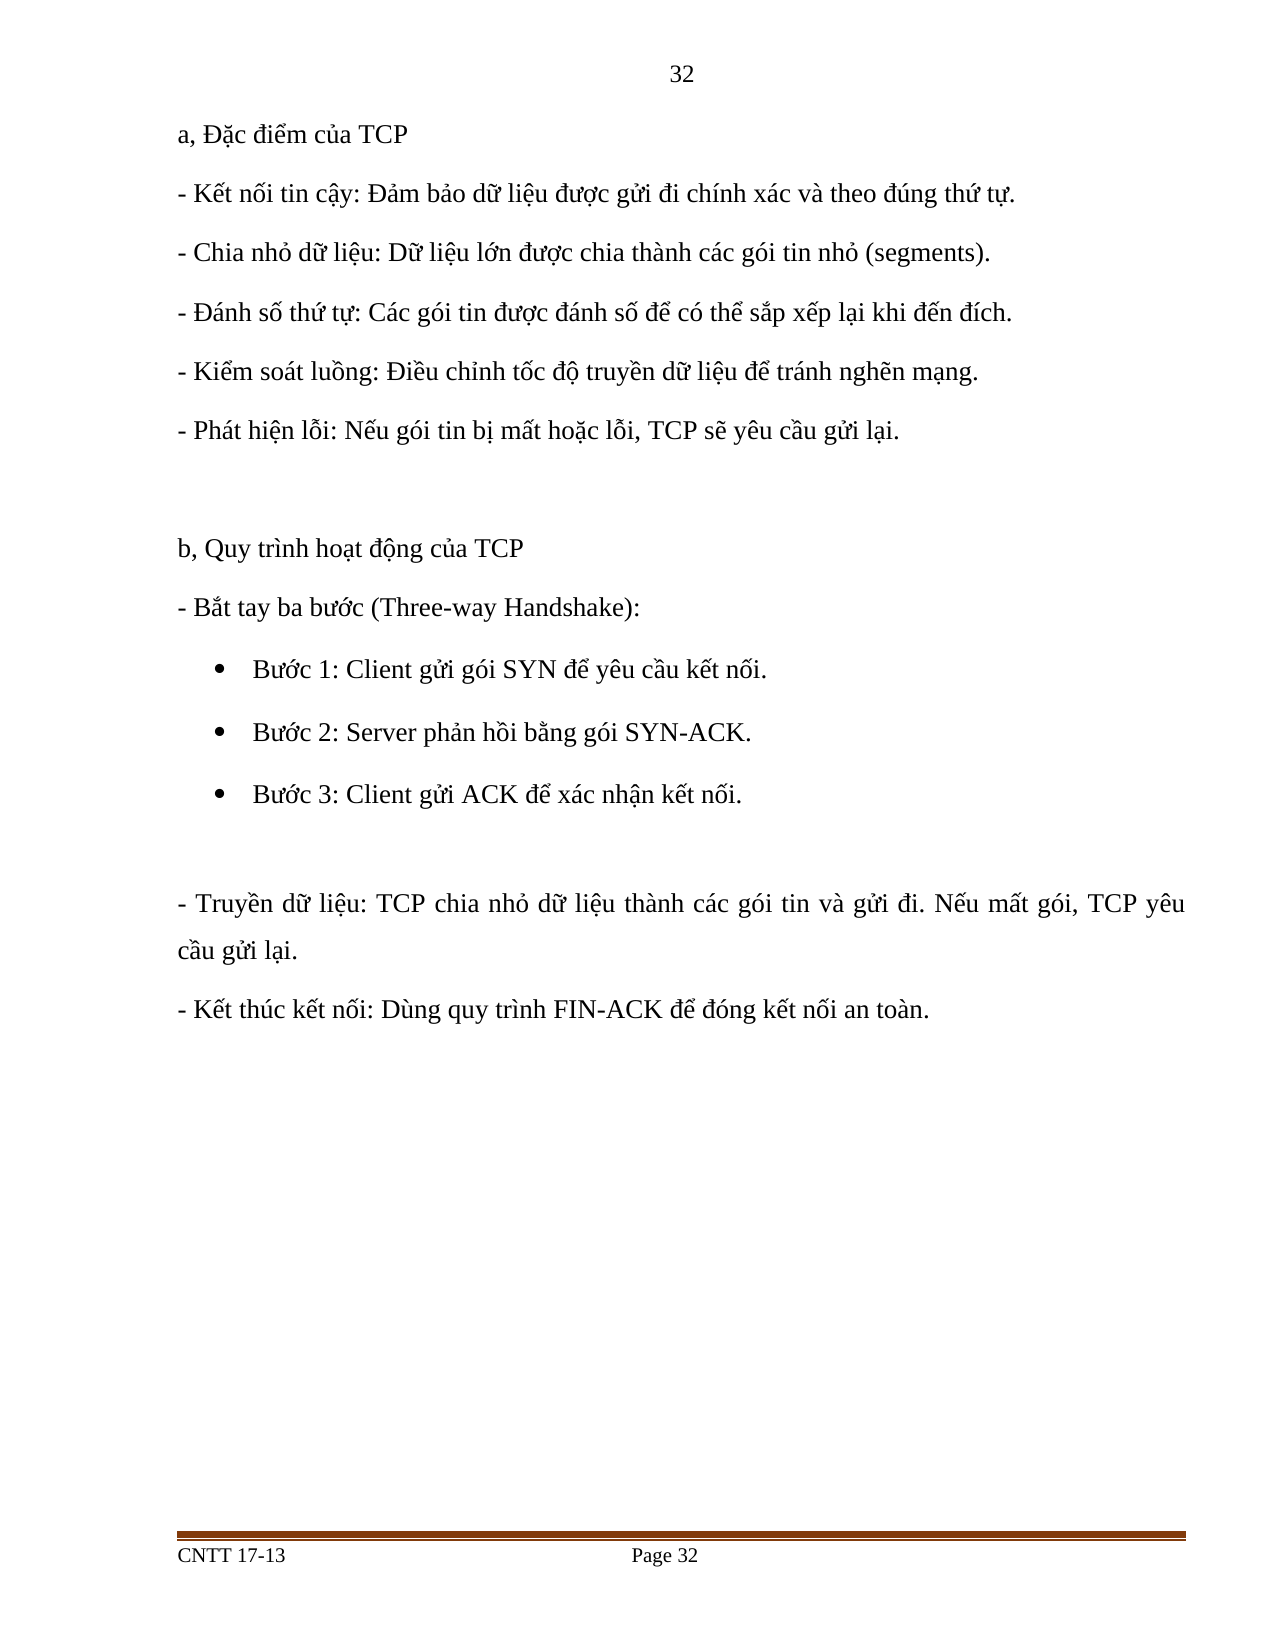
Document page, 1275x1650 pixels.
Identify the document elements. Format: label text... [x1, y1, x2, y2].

text - Bắt tay ba bước (Three-way Handshake): [177, 591, 1186, 623]
list Bước 2: Server phản hồi bằng gói SYN-ACK. [215, 716, 1186, 747]
text - Đánh số thứ tự: Các gói tin được đánh số để có thể sắp xếp lại khi đến đích. [177, 296, 1186, 327]
text - Kiểm soát luồng: Điều chỉnh tốc độ truyền dữ liệu để tránh nghẽn mạng. [177, 355, 1186, 386]
text b, Quy trình hoạt động của TCP [177, 532, 1186, 563]
text - Kết nối tin cậy: Đảm bảo dữ liệu được gửi đi chính xác và theo đúng thứ tự. [177, 177, 1186, 208]
list Bước 1: Client gửi gói SYN để yêu cầu kết nối. [215, 654, 1186, 685]
text - Kết thúc kết nối: Dùng quy trình FIN-ACK để đóng kết nối an toàn. [177, 993, 1186, 1024]
text - Chia nhỏ dữ liệu: Dữ liệu lớn được chia thành các gói tin nhỏ (segments). [177, 236, 1186, 268]
text a, Đặc điểm của TCP [177, 118, 1186, 149]
list Bước 3: Client gửi ACK để xác nhận kết nối. [215, 778, 1186, 810]
text - Truyền dữ liệu: TCP chia nhỏ dữ liệu thành các gói tin và gửi đi. Nếu mất gói, TCP yêu cầu gửi lại. [177, 887, 1186, 965]
text - Phát hiện lỗi: Nếu gói tin bị mất hoặc lỗi, TCP sẽ yêu cầu gửi lại. [177, 414, 1186, 445]
